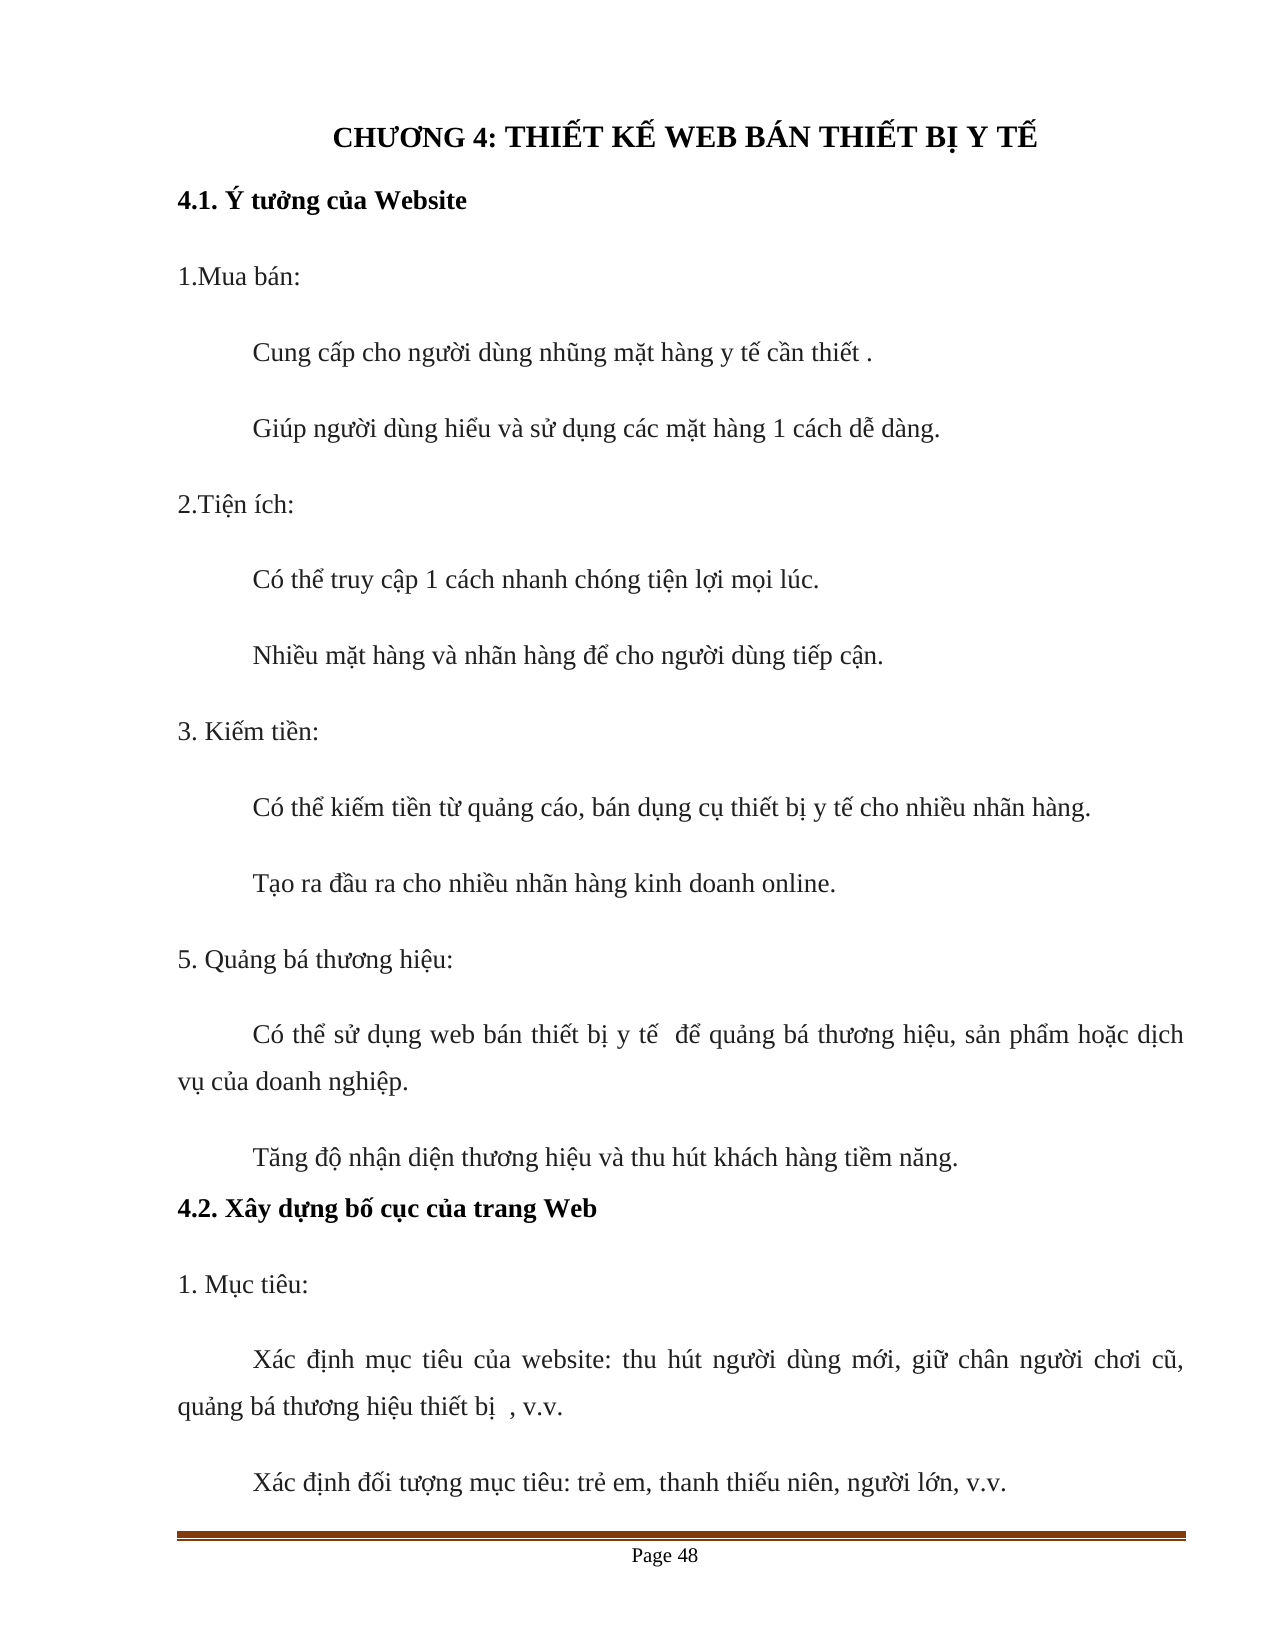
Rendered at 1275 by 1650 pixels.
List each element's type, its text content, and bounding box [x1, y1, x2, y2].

text Cung cấp cho người dùng nhũng mặt hàng y tế cần thiết . [177, 336, 1186, 367]
text Xác định mục tiêu của website: thu hút người dùng mới, giữ chân người chơi cũ, quảng bá thương hiệu thiết bị , v.v. [177, 1344, 1186, 1421]
text 3. Kiếm tiền: [177, 715, 1186, 746]
text CHƯƠNG 4: THIẾT KẾ WEB BÁN THIẾT BỊ Y TẾ [177, 118, 1186, 154]
text Có thể kiếm tiền từ quảng cáo, bán dụng cụ thiết bị y tế cho nhiều nhãn hàng. [177, 791, 1186, 822]
text Có thể truy cập 1 cách nhanh chóng tiện lợi mọi lúc. [177, 564, 1186, 595]
text Nhiều mặt hàng và nhãn hàng để cho người dùng tiếp cận. [177, 639, 1186, 671]
subtitle 4.1. Ý tưởng của Website [177, 184, 1186, 216]
text 1. Mục tiêu: [177, 1268, 1186, 1299]
text Tạo ra đầu ra cho nhiều nhãn hàng kinh doanh online. [177, 867, 1186, 898]
text Xác định đối tượng mục tiêu: trẻ em, thanh thiếu niên, người lớn, v.v. [177, 1466, 1186, 1497]
text 5. Quảng bá thương hiệu: [177, 943, 1186, 974]
text Giúp người dùng hiểu và sử dụng các mặt hàng 1 cách dễ dàng. [177, 412, 1186, 443]
text Có thể sử dụng web bán thiết bị y tế để quảng bá thương hiệu, sản phẩm hoặc dịch vụ của doanh nghiệp. [177, 1019, 1186, 1096]
text 1.Mua bán: [177, 260, 1186, 291]
subtitle 4.2. Xây dựng bố cục của trang Web [177, 1192, 1186, 1223]
text 2.Tiện ích: [177, 488, 1186, 519]
text Tăng độ nhận diện thương hiệu và thu hút khách hàng tiềm năng. [177, 1141, 1186, 1172]
